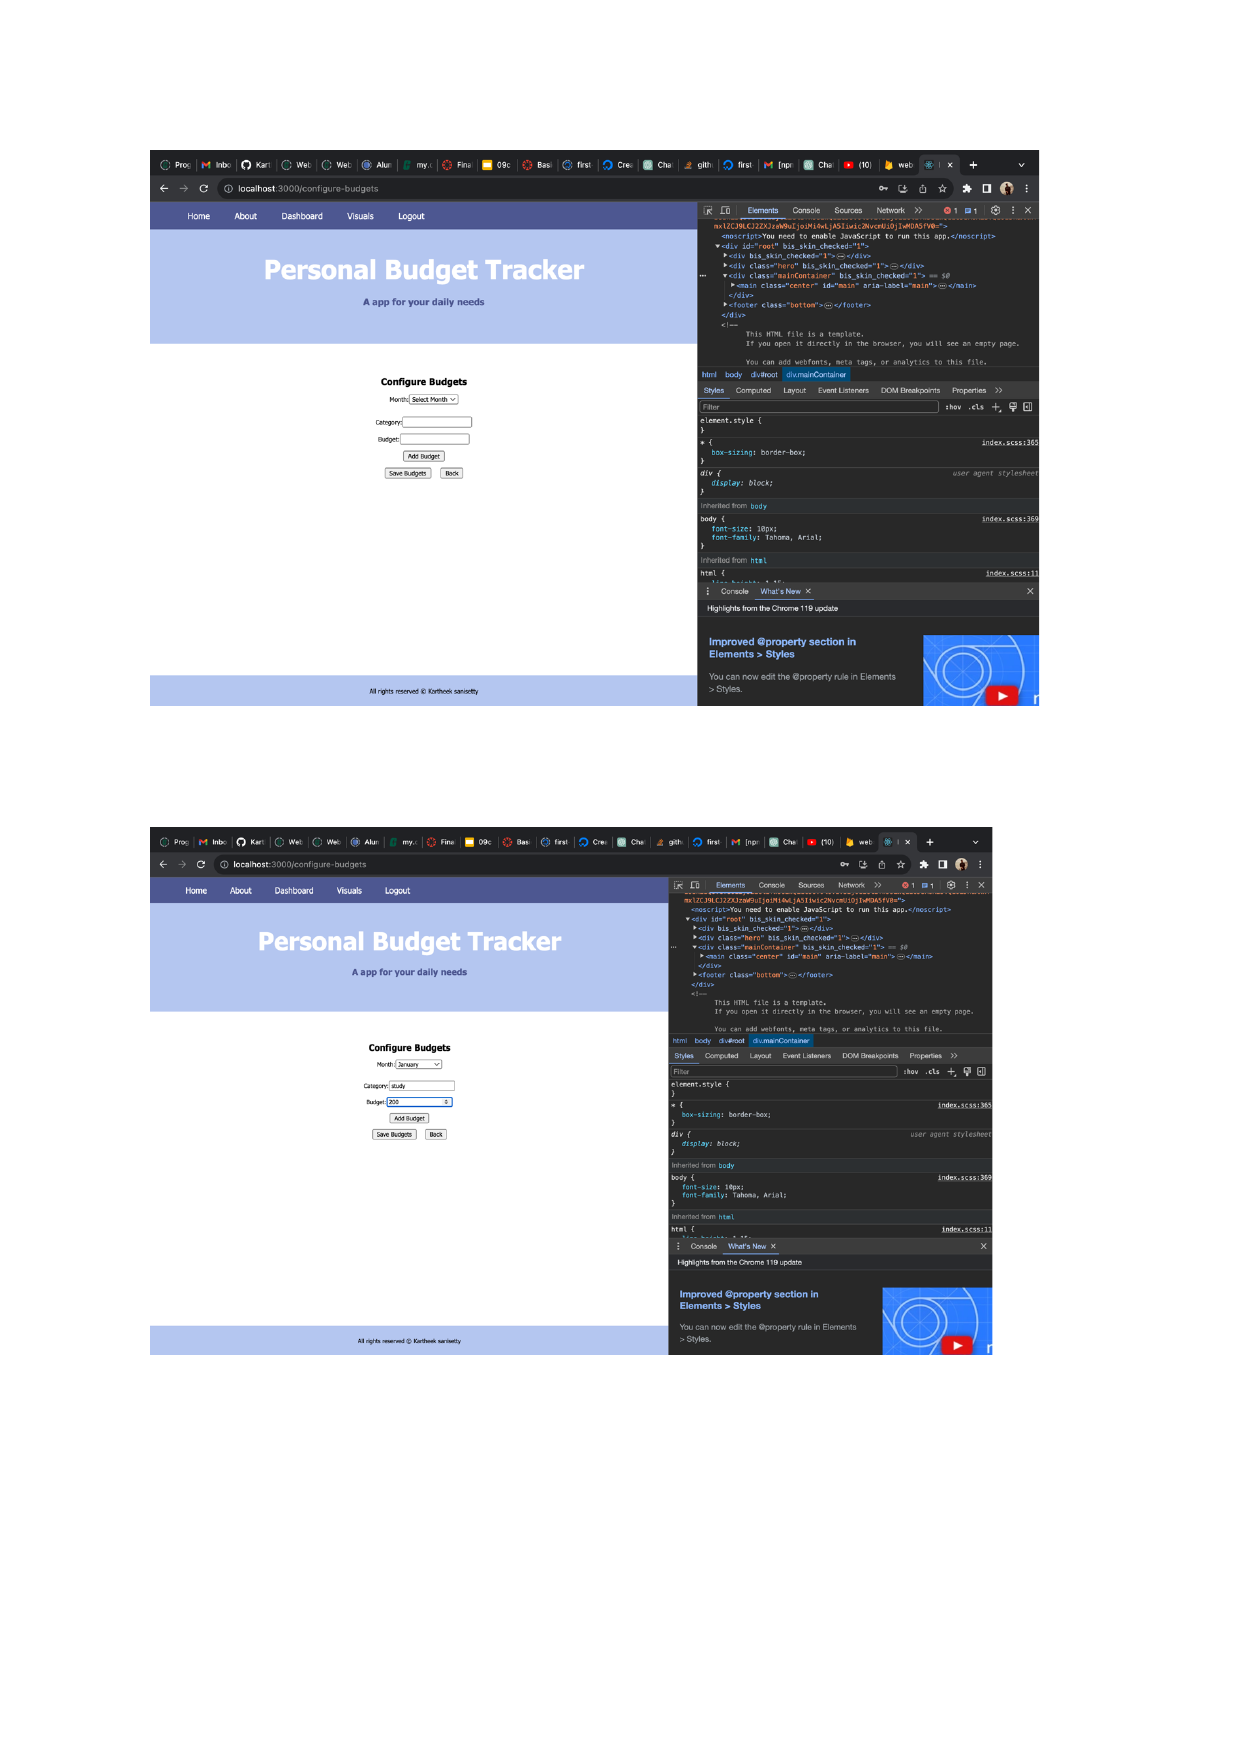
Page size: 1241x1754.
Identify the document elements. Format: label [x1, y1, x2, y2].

picture [150, 150, 1040, 706]
picture [150, 827, 993, 1355]
